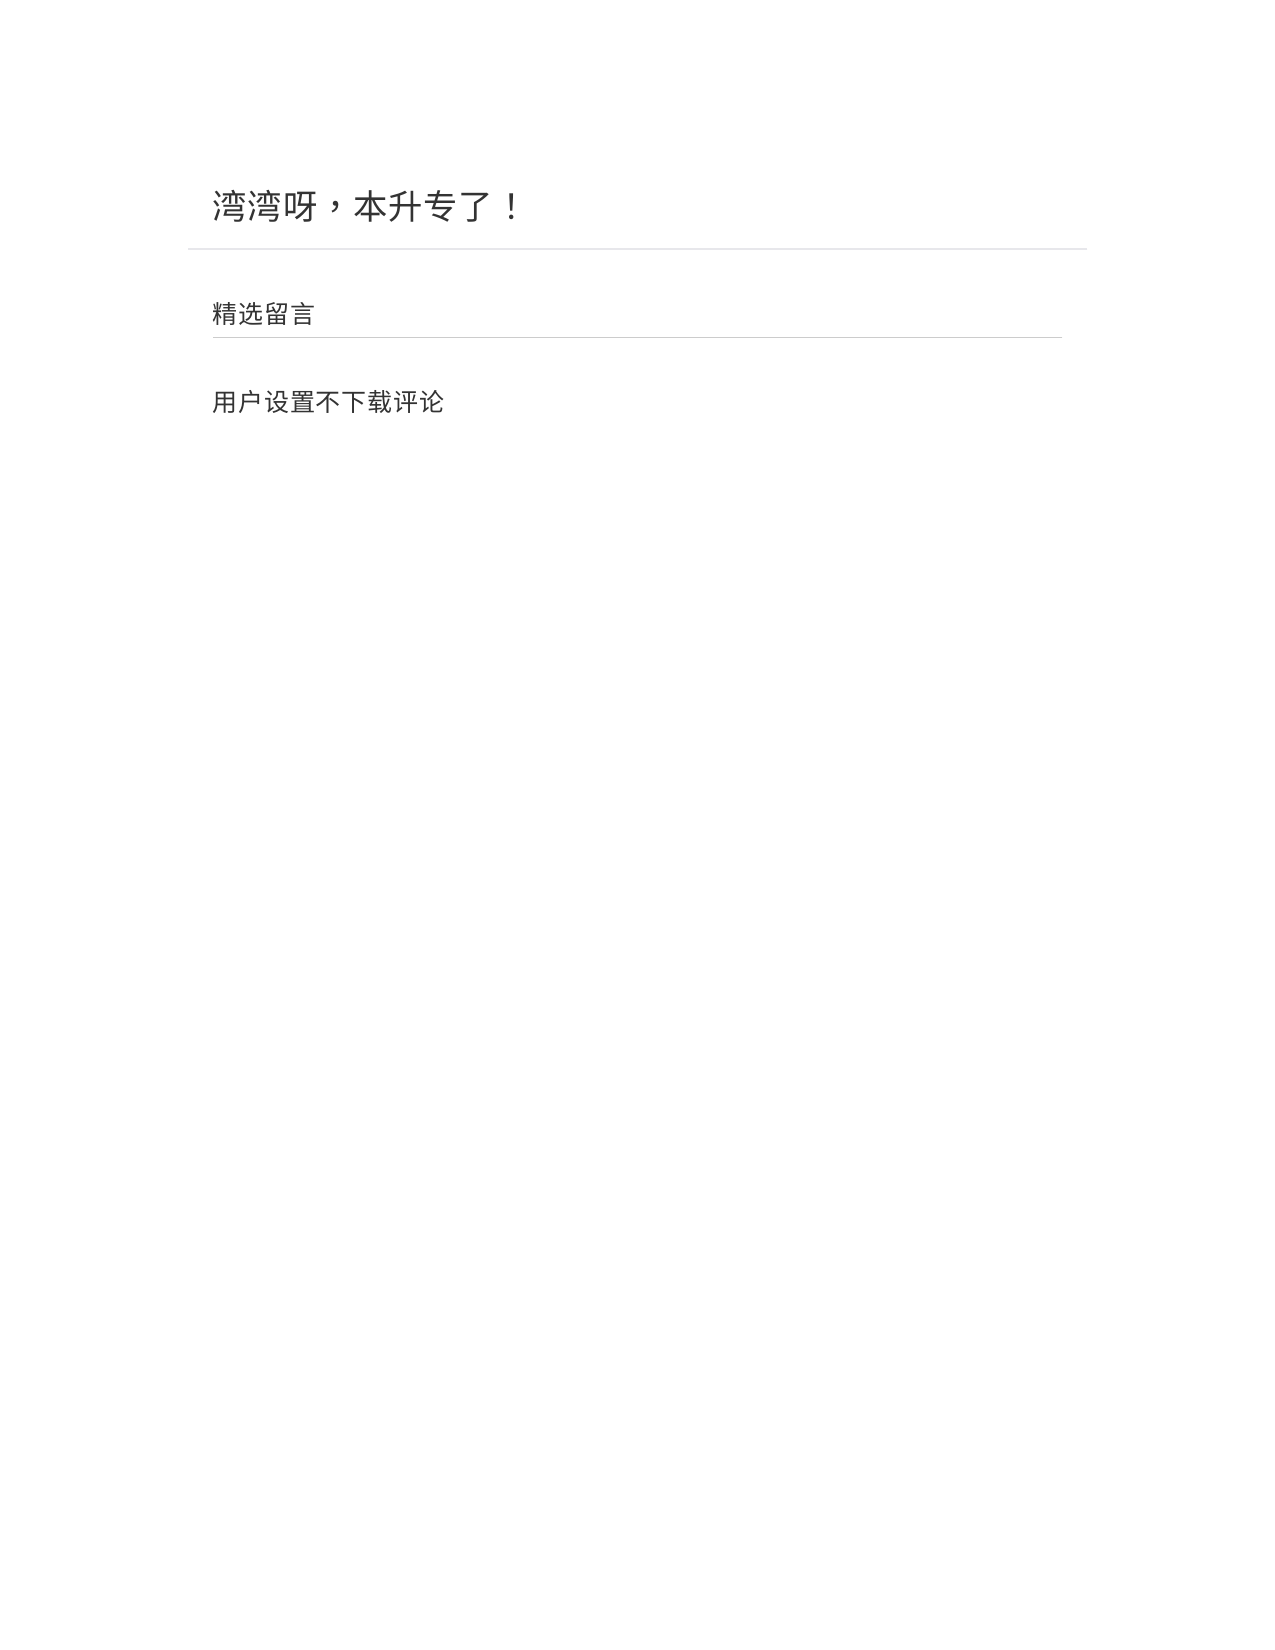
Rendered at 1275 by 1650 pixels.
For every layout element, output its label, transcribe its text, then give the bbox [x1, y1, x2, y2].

title 湾湾呀，本升专了！ [187, 150, 1087, 250]
text 用户设置不下载评论 [212, 379, 1062, 419]
subtitle 精选留言 [212, 290, 1062, 338]
